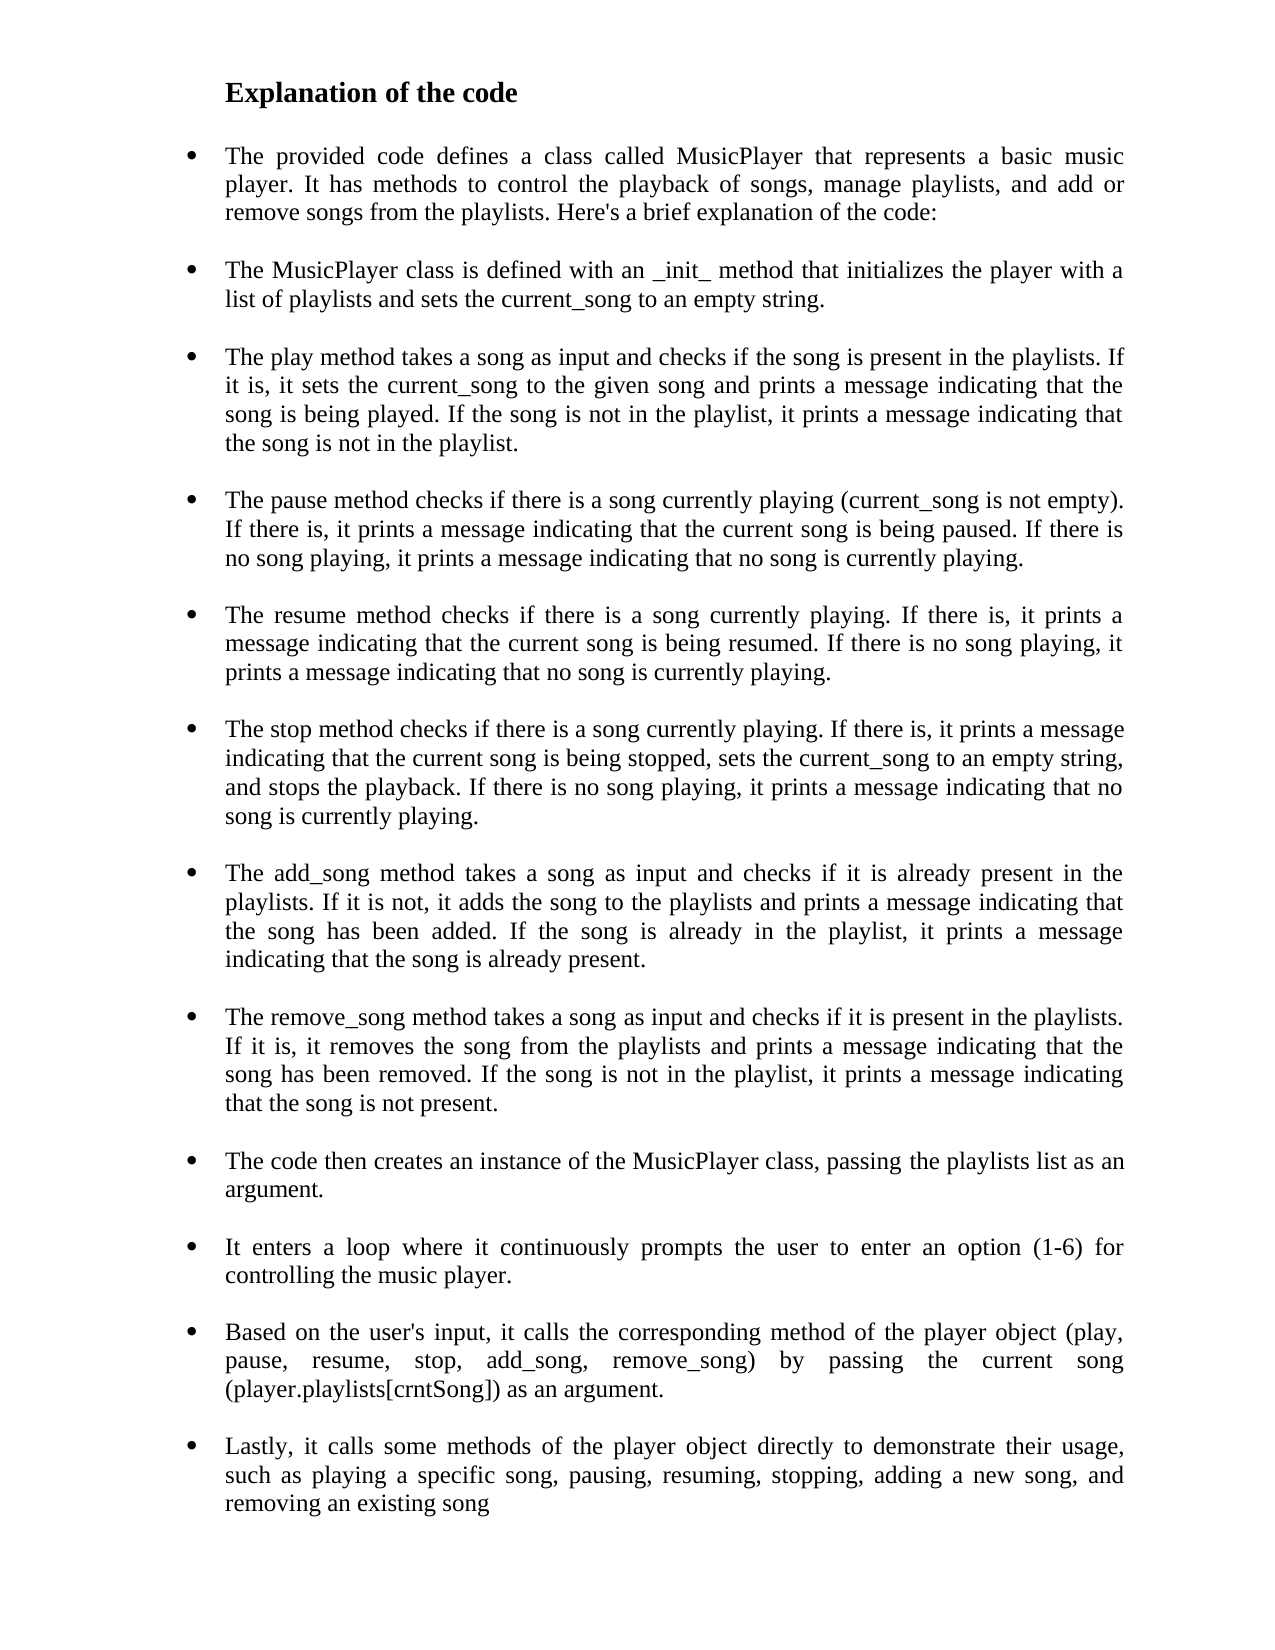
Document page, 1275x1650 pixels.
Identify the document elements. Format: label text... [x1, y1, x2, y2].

list The resume method checks if there is a song currently playing. If there is, it prints a message indicating that the current song is being resumed. If there is no song playing, it prints a message indicating that no song is currently playing. [187, 601, 1125, 685]
list Based on the user's input, it calls the corresponding method of the player object (play, pause, resume, stop, add_song, remove_song) by passing the current song (player.playlists[crntSong]) as an argument. [187, 1318, 1125, 1403]
list The play method takes a song as input and checks if the song is present in the playlists. If it is, it sets the current_song to the given song and prints a message indicating that the song is being played. If the song is not in the playlist, it prints a message indicating that the song is not in the playlist. [187, 342, 1124, 457]
list The add_song method takes a song as input and checks if it is already present in the playlists. If it is not, it adds the song to the playlists and prints a message indicating that the song has been added. If the song is already in the playlist, it prints a message indicating that the song is already present. [187, 858, 1125, 973]
list The remove_song method takes a song as input and checks if it is present in the playlists. If it is, it removes the song from the playlists and prints a message indicating that the song has been removed. If the song is not in the playlist, it prints a message indicating that the song is not present. [187, 1002, 1125, 1117]
list The code then creates an instance of the MusicPlayer class, passing the playlists list as an argument. [187, 1146, 1125, 1203]
list The pause method checks if there is a song currently playing (current_song is not empty). If there is, it prints a message indicating that the current song is being paused. If there is no song playing, it prints a message indicating that no song is currently playing. [187, 486, 1125, 572]
list Lastly, it calls some methods of the player object directly to demonstrate their usage, such as playing a specific song, pausing, resuming, stopping, adding a new song, and removing an existing song [187, 1432, 1125, 1517]
list It enters a loop where it continuously prompts the user to enter an option (1-6) for controlling the music player. [187, 1232, 1126, 1289]
subtitle Explanation of the code [225, 75, 1137, 108]
list The provided code defines a class called MusicPlayer that represents a basic music player. It has methods to control the playback of songs, manage playlists, and add or remove songs from the playlists. Here's a brief explanation of the code: [187, 142, 1125, 226]
list The MusicPlayer class is defined with an _init_ method that initializes the player with a list of playlists and sets the current_song to an empty string. [187, 256, 1124, 313]
list The stop method checks if there is a song currently playing. If there is, it prints a message indicating that the current song is being stopped, sets the current_song to an empty string, and stops the playback. If there is no song playing, it prints a message indicating that no song is currently playing. [187, 714, 1125, 829]
